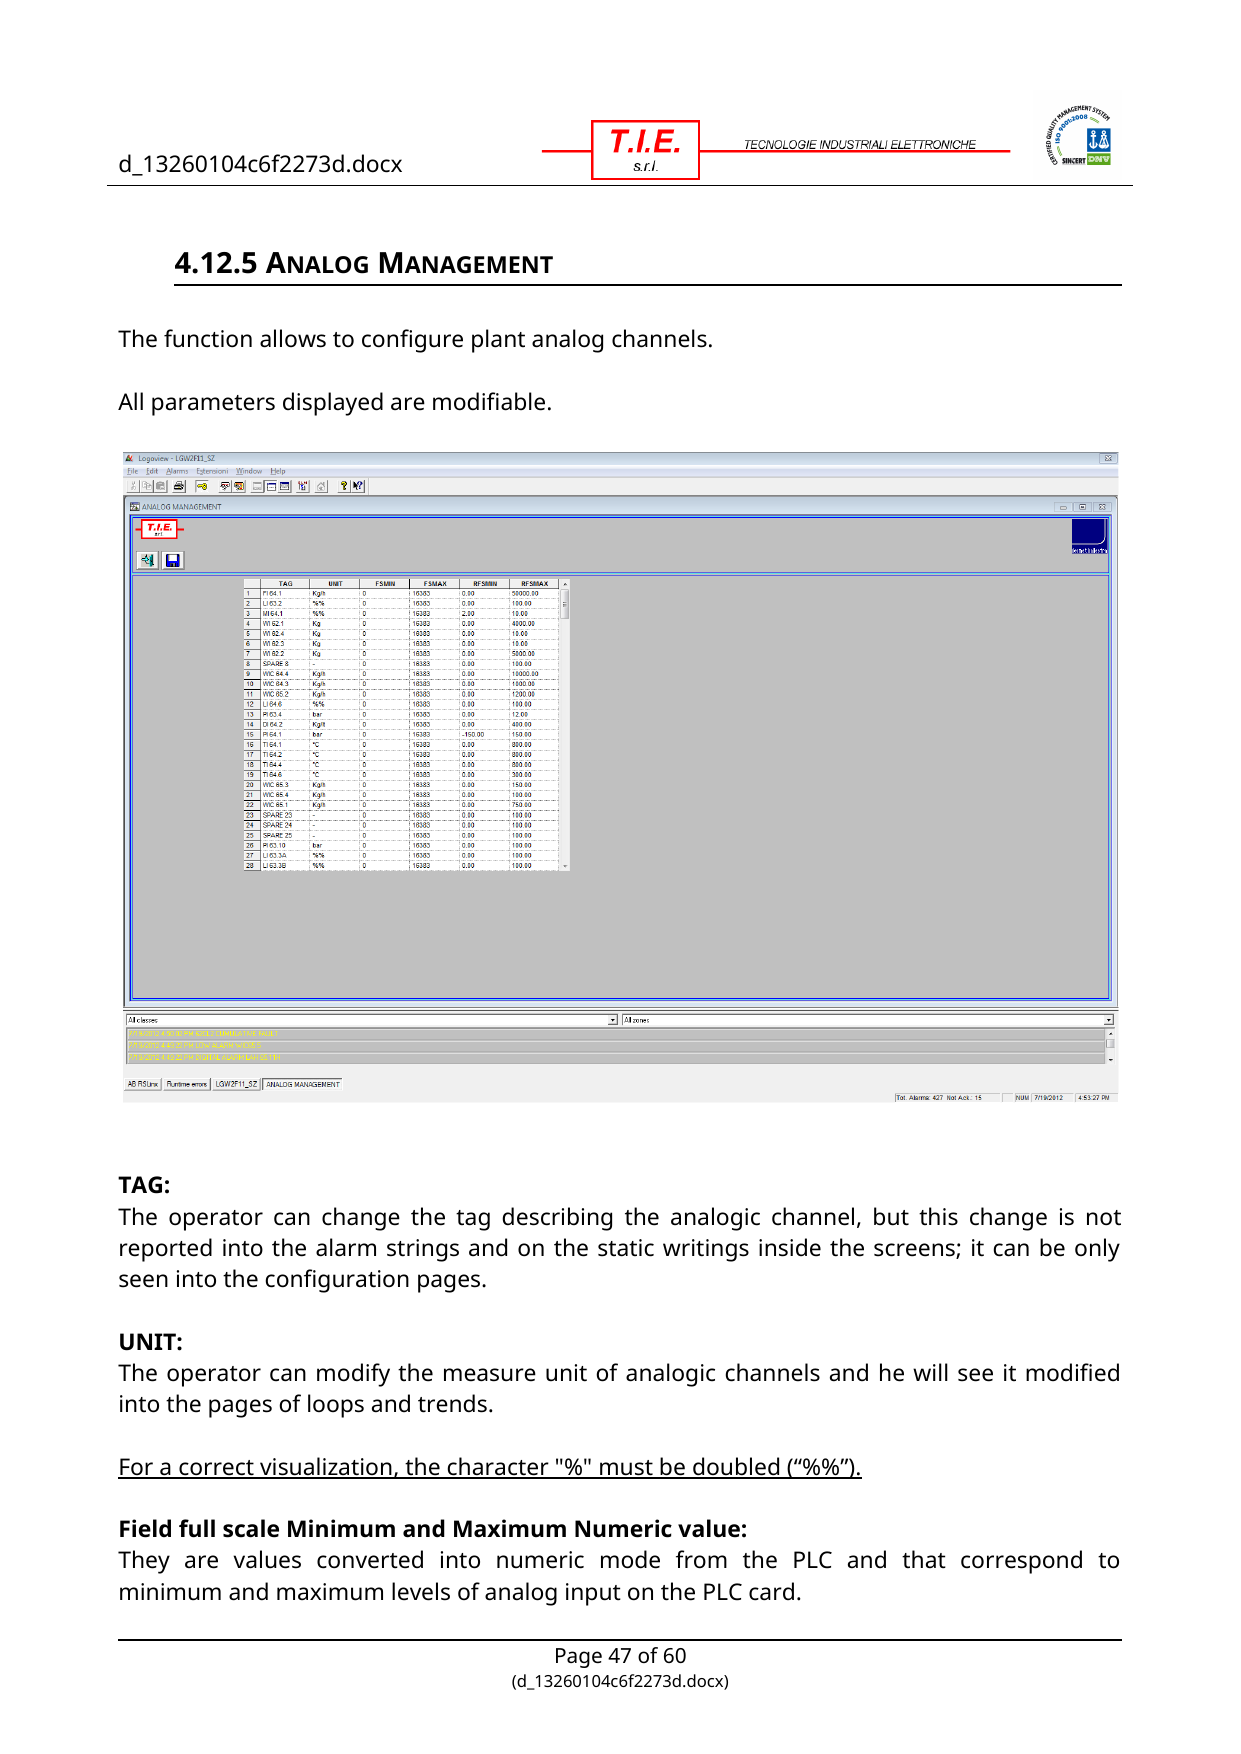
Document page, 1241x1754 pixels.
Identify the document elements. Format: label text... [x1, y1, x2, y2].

text All parameters displayed are modifiable. [118, 386, 1122, 417]
text Field full scale Minimum and Maximum Numeric value: [118, 1513, 1122, 1544]
text The function allows to configure plant analog channels. [118, 323, 1122, 354]
text UNIT: [118, 1326, 1122, 1357]
text TAG: [118, 1169, 1122, 1201]
subtitle Analog Management [174, 243, 1122, 284]
picture [1033, 90, 1123, 180]
text For a correct visualization, the character "%" must be doubled (“%%”). [118, 1451, 1122, 1482]
text The operator can modify the measure unit of analogic channels and he will see it modified into the pages of loops and trends. [118, 1357, 1122, 1419]
text They are values converted into numeric mode from the PLC and that correspond to minimum and maximum levels of analog input on the PLC card. [118, 1544, 1122, 1607]
picture [541, 120, 1011, 180]
text The operator can change the tag describing the analogic channel, but this change is not reported into the alarm strings and on the static writings inside the screens; it can be only seen into the configuration pages. [118, 1201, 1122, 1294]
